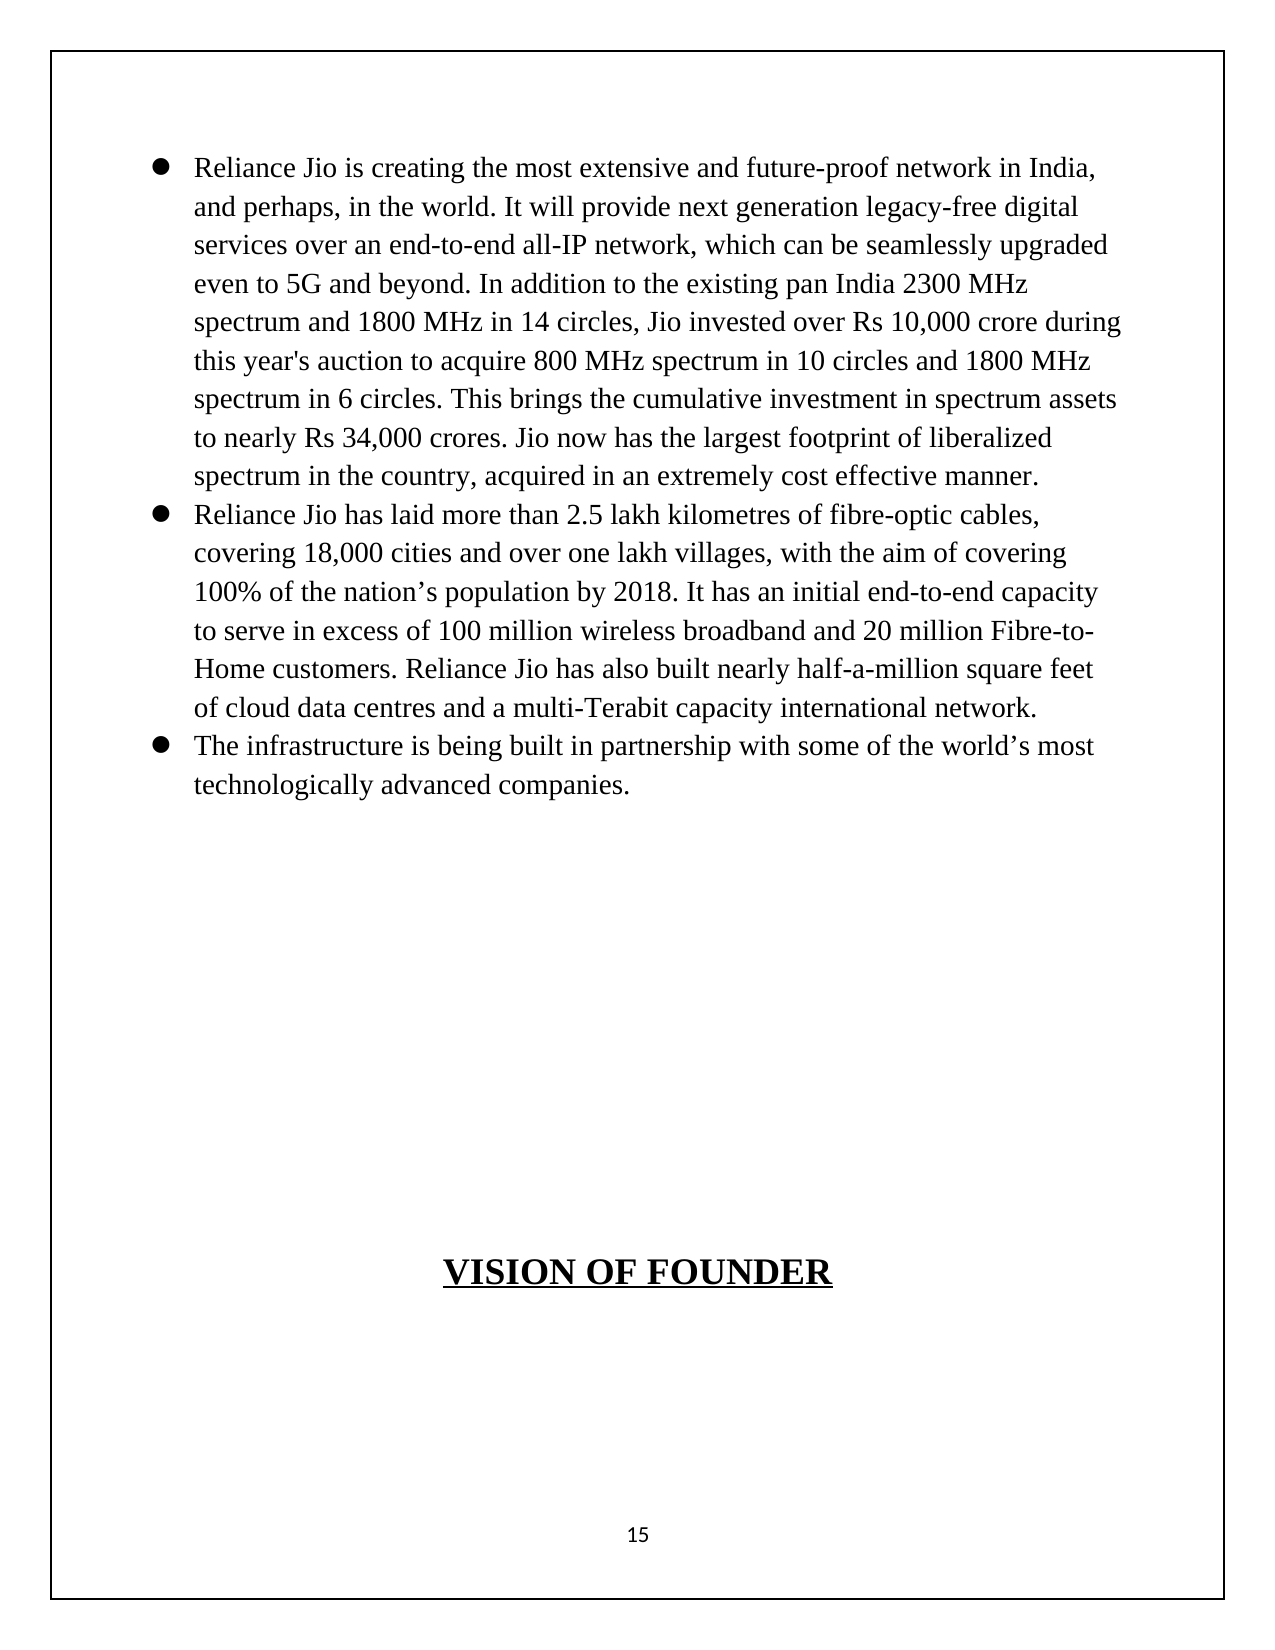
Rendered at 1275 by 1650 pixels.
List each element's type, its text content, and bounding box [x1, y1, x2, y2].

list Reliance Jio is creating the most extensive and future-proof network in India, and perhaps, in the world. It will provide next generation legacy-free digital services over an end-to-end all-IP network, which can be seamlessly upgraded even to 5G and beyond. In addition to the existing pan India 2300 MHz spectrum and 1800 MHz in 14 circles, Jio invested over Rs 10,000 crore during this year's auction to acquire 800 MHz spectrum in 10 circles and 1800 MHz spectrum in 6 circles. This brings the cumulative investment in spectrum assets to nearly Rs 34,000 crores. Jio now has the largest footprint of liberalized spectrum in the country, acquired in an extremely cost effective manner. [150, 150, 1125, 492]
text VISION OF FOUNDER [150, 1249, 1125, 1292]
list Reliance Jio has laid more than 2.5 lakh kilometres of fibre-optic cables, covering 18,000 cities and over one lakh villages, with the aim of covering 100% of the nation’s population by 2018. It has an initial end-to-end capacity to serve in excess of 100 million wireless broadband and 20 million Fibre-to-Home customers. Reliance Jio has also built nearly half-a-million square feet of cloud data centres and a multi-Terabit capacity international network. [150, 497, 1125, 723]
list The infrastructure is being built in partnership with some of the world’s most technologically advanced companies. [150, 728, 1125, 801]
